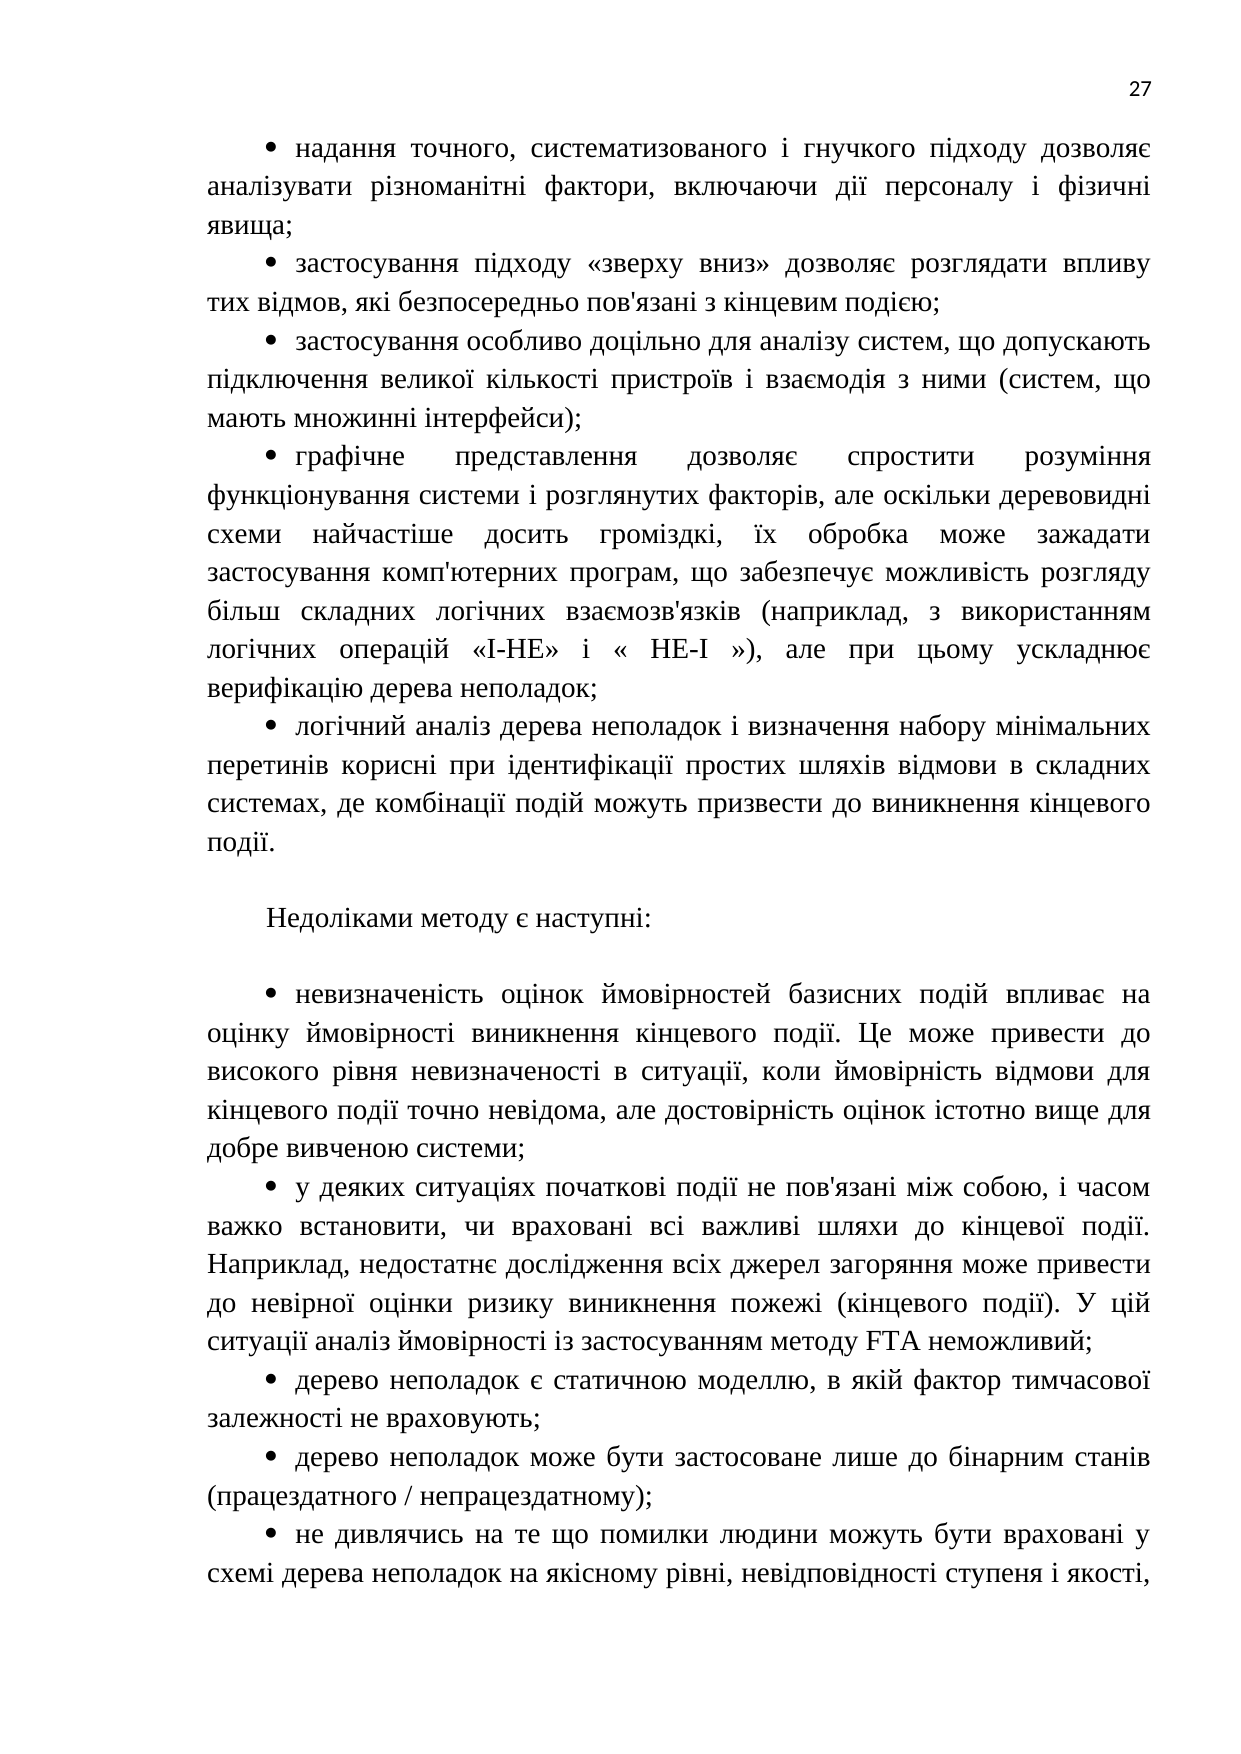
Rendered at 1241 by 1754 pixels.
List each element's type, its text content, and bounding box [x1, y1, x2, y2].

list невизначеність оцінок ймовірностей базисних подій впливає на оцінку ймовірності виникнення кінцевого події. Це може привести до високого рівня невизначеності в ситуації, коли ймовірність відмови для кінцевого події точно невідома, але достовірність оцінок істотно вище для добре вивченою системи; [207, 976, 1152, 1164]
list логічний аналіз дерева неполадок і визначення набору мінімальних перетинів корисні при ідентифікації простих шляхів відмови в складних системах, де комбінації подій можуть призвести до виникнення кінцевого події. [207, 708, 1152, 858]
list застосування підходу «зверху вниз» дозволяє розглядати впливу тих відмов, які безпосередньо пов'язані з кінцевим подією; [207, 246, 1152, 318]
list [207, 1516, 1152, 1588]
list дерево неполадок може бути застосоване лише до бінарним станів (працездатного / непрацездатному); [207, 1439, 1152, 1511]
list дерево неполадок є статичною моделлю, в якій фактор тимчасової залежності не враховують; [207, 1362, 1152, 1434]
text Недоліками методу є наступні: [207, 900, 1152, 934]
list у деяких ситуаціях початкові події не пов'язані між собою, і часом важко встановити, чи враховані всі важливі шляхи до кінцевої події. Наприклад, недостатнє дослідження всіх джерел загоряння може привести до невірної оцінки ризику виникнення пожежі (кінцевого події). У цій ситуації аналіз ймовірності із застосуванням методу FTA неможливий; [207, 1169, 1152, 1357]
list застосування особливо доцільно для аналізу систем, що допускають підключення великої кількості пристроїв і взаємодія з ними (систем, що мають множинні інтерфейси); [207, 323, 1152, 433]
list надання точного, систематизованого і гнучкого підходу дозволяє аналізувати різноманітні фактори, включаючи дії персоналу і фізичні явища; [207, 130, 1152, 241]
list графічне представлення дозволяє спростити розуміння функціонування системи і розглянутих факторів, але оскільки деревовидні схеми найчастіше досить громіздкі, їх обробка може зажадати застосування комп'ютерних програм, що забезпечує можливість розгляду більш складних логічних взаємозв'язків (наприклад, з використанням логічних операцій «І-НЕ» і « НЕ-І »), але при цьому ускладнює верифікацію дерева неполадок; [207, 438, 1152, 703]
